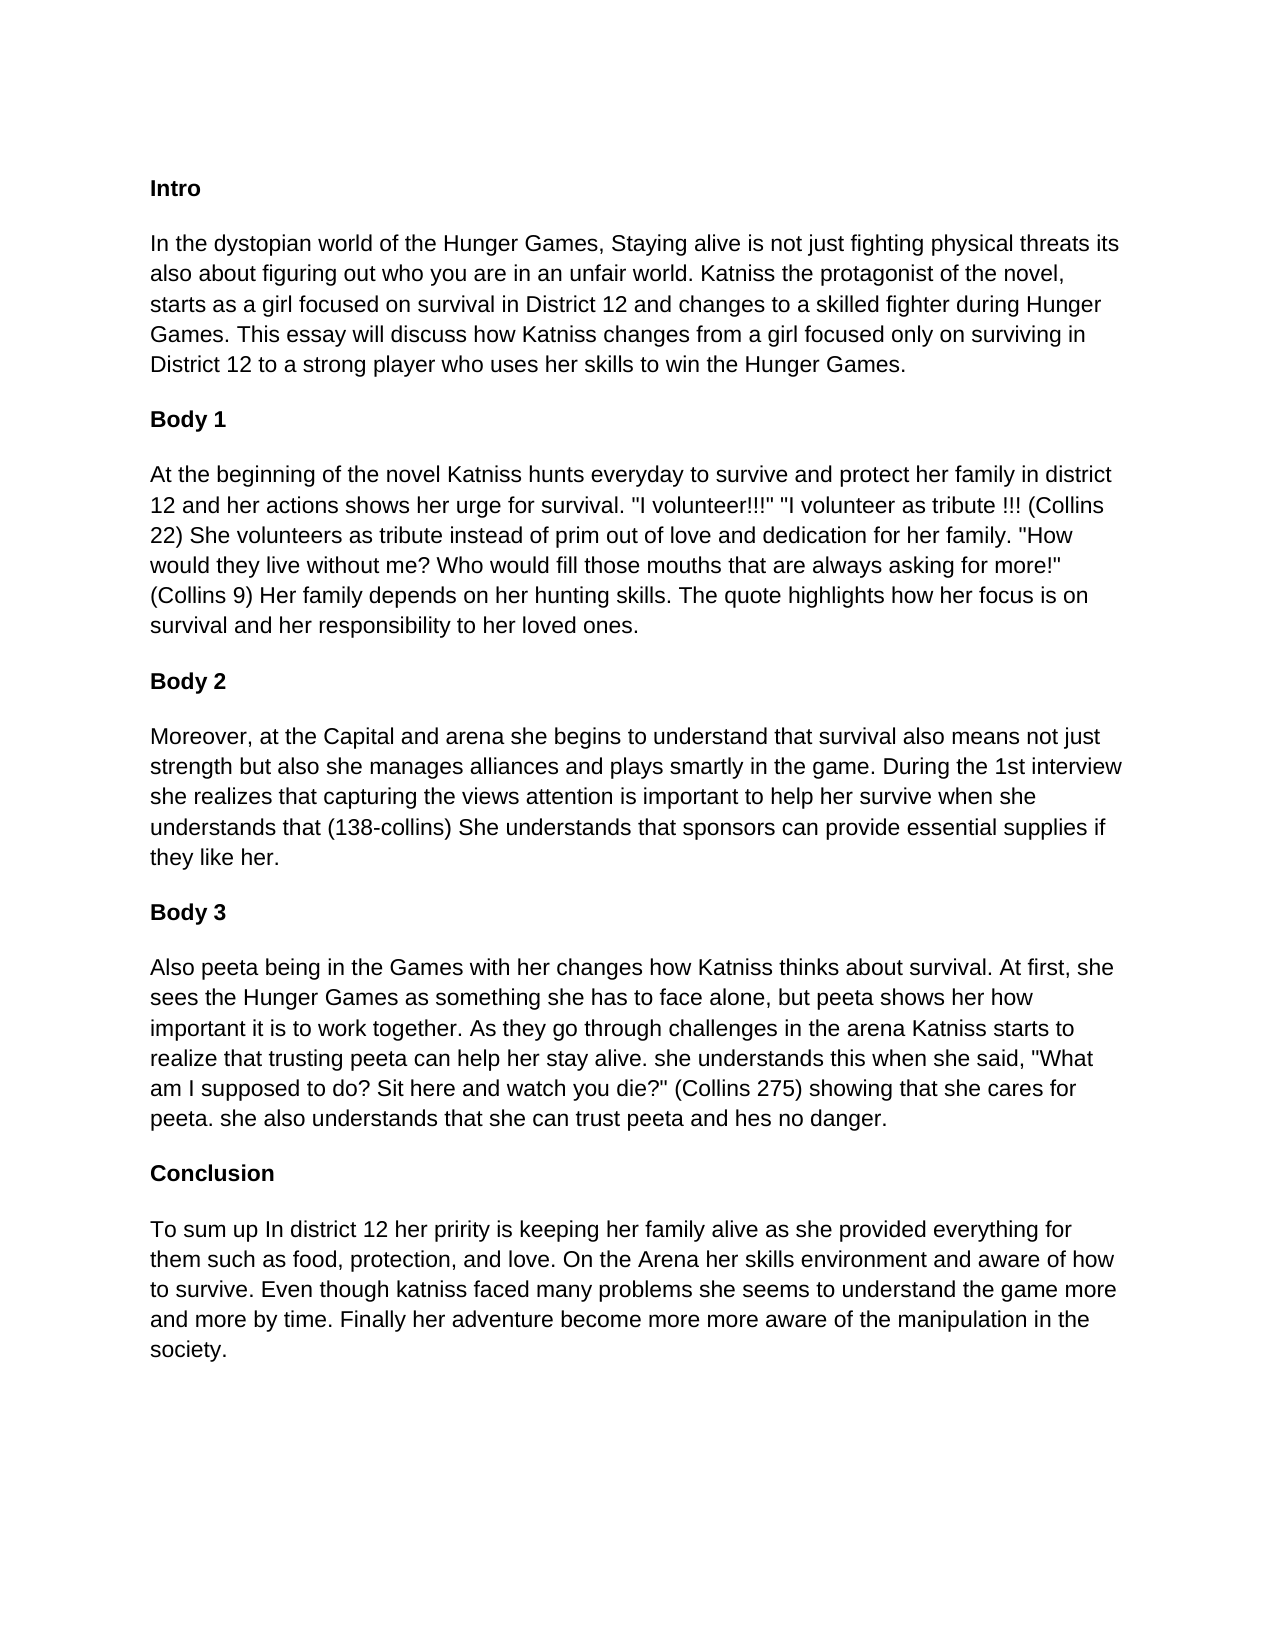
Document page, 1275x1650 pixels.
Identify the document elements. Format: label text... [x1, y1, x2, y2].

text Intro [150, 175, 1125, 201]
text Also peeta being in the Games with her changes how Katniss thinks about survival. At first, she sees the Hunger Games as something she has to face alone, but peeta shows her how important it is to work together. As they go through challenges in the arena Katniss starts to realize that trusting peeta can help her stay alive. she understands this when she said, "What am I supposed to do? Sit here and watch you die?" (Collins 275) showing that she cares for peeta. she also understands that she can trust peeta and hes no danger. [150, 954, 1125, 1132]
text Body 1 [150, 406, 1125, 433]
text Moreover, at the Capital and arena she begins to understand that survival also means not just strength but also she manages alliances and plays smartly in the game. During the 1st interview she realizes that capturing the views attention is important to help her survive when she understands that (138-collins) She understands that sponsors can provide essential supplies if they like her. [150, 723, 1125, 870]
text Body 2 [150, 668, 1125, 694]
text At the beginning of the novel Katniss hunts everyday to survive and protect her family in district 12 and her actions shows her urge for survival. "I volunteer!!!" "I volunteer as tribute !!! (Collins 22) She volunteers as tribute instead of prim out of love and dedication for her family. "How would they live without me? Who would fill those mouths that are always asking for more!" (Collins 9) Her family depends on her hunting skills. The quote highlights how her focus is on survival and her responsibility to her loved ones. [150, 461, 1125, 639]
text To sum up In district 12 her pririty is keeping her family alive as she provided everything for them such as food, protection, and love. On the Arena her skills environment and aware of how to survive. Even though katniss faced many problems she seems to understand the game more and more by time. Finally her adventure become more more aware of the manipulation in the society. [150, 1216, 1125, 1363]
text In the dystopian world of the Hunger Games, Staying alive is not just fighting physical threats its also about figuring out who you are in an unfair world. Katniss the protagonist of the novel, starts as a girl focused on survival in District 12 and changes to a skilled fighter during Hunger Games. This essay will discuss how Katniss changes from a girl focused only on surviving in District 12 to a strong player who uses her skills to win the Hunger Games. [150, 230, 1125, 377]
text Conclusion [150, 1160, 1125, 1187]
text Body 3 [150, 899, 1125, 925]
